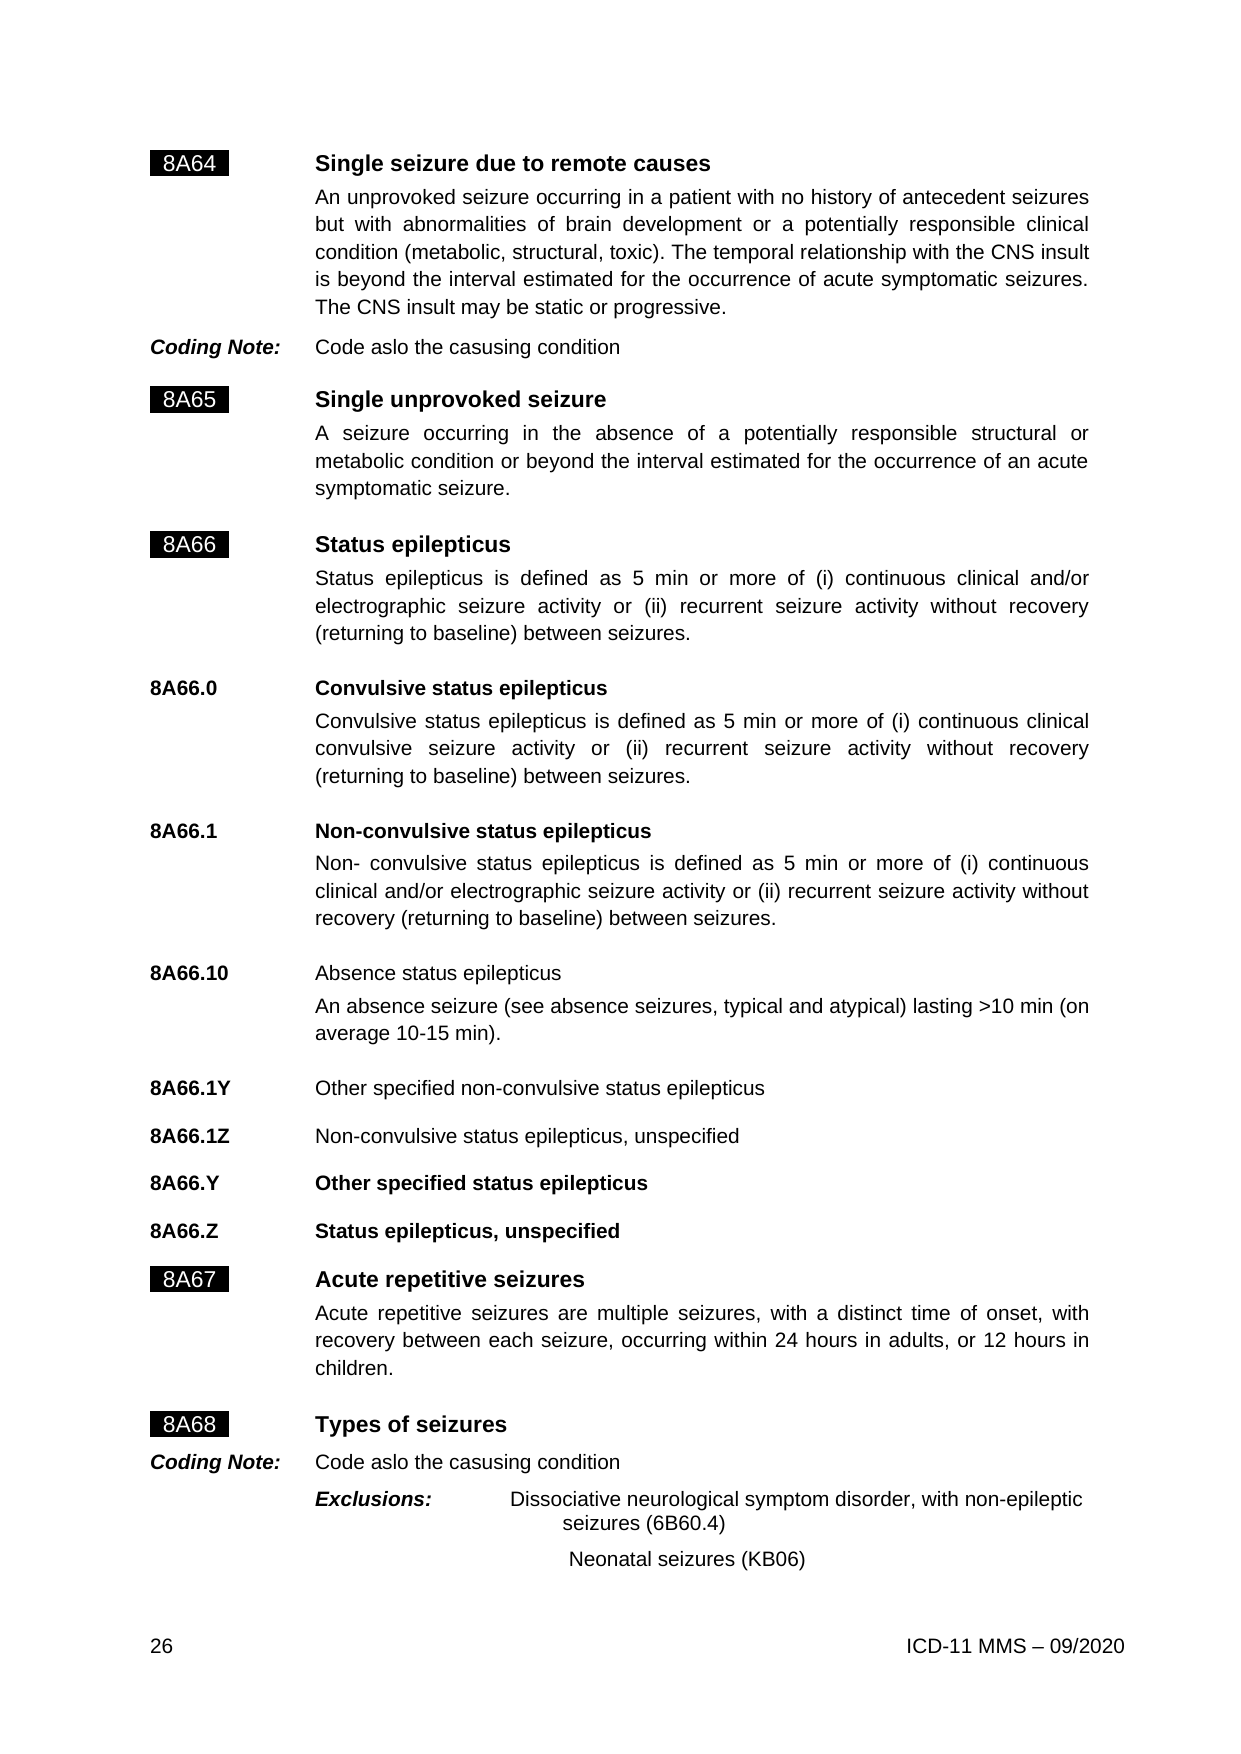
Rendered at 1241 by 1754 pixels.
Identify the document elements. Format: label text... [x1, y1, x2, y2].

title 8A66.1Z Non-convulsive status epilepticus, unspecified [150, 1124, 1090, 1148]
text Status epilepticus is defined as 5 min or more of (i) continuous clinical and/or electrographic seizure activity or (ii) recurrent seizure activity without recovery (returning to baseline) between seizures. [315, 566, 1090, 645]
text Coding Note: Code aslo the casusing condition [150, 1450, 1090, 1474]
title 8A66.10 Absence status epilepticus [150, 961, 1090, 985]
title 8A66.0 Convulsive status epilepticus [150, 676, 1090, 700]
text A seizure occurring in the absence of a potentially responsible structural or metabolic condition or beyond the interval estimated for the occurrence of an acute symptomatic seizure. [315, 421, 1090, 500]
title 8A66.Y Other specified status epilepticus [150, 1171, 1090, 1195]
text Non- convulsive status epilepticus is defined as 5 min or more of (i) continuous clinical and/or electrographic seizure activity or (ii) recurrent seizure activity without recovery (returning to baseline) between seizures. [315, 851, 1090, 930]
list Exclusions: Dissociative neurological symptom disorder, with non-epileptic seizures (6B60.4) [315, 1486, 1090, 1534]
text Coding Note: Code aslo the casusing condition [150, 335, 1090, 359]
title 8A68 Types of seizures [229, 1411, 1090, 1437]
title 8A66.Z Status epilepticus, unspecified [150, 1219, 1090, 1243]
title 8A67 Acute repetitive seizures [229, 1266, 1090, 1292]
text Convulsive status epilepticus is defined as 5 min or more of (i) continuous clinical convulsive seizure activity or (ii) recurrent seizure activity without recovery (returning to baseline) between seizures. [315, 708, 1090, 787]
title 8A66 Status epilepticus [229, 531, 1090, 558]
text An unprovoked seizure occurring in a patient with no history of antecedent seizures but with abnormalities of brain development or a potentially responsible clinical condition (metabolic, structural, toxic). The temporal relationship with the CNS insult is beyond the interval estimated for the occurrence of acute symptomatic seizures. The CNS insult may be static or progressive. [315, 185, 1090, 319]
title 8A64 Single seizure due to remote causes [229, 150, 1090, 176]
list Neonatal seizures (KB06) [568, 1547, 1090, 1571]
title 8A66.1Y Other specified non-convulsive status epilepticus [150, 1076, 1090, 1100]
text Acute repetitive seizures are multiple seizures, with a distinct time of onset, with recovery between each seizure, occurring within 24 hours in adults, or 12 hours in children. [315, 1301, 1090, 1380]
title 8A66.1 Non-convulsive status epilepticus [150, 819, 1090, 843]
title 8A65 Single unprovoked seizure [229, 386, 1090, 413]
text An absence seizure (see absence seizures, typical and atypical) lasting >10 min (on average 10-15 min). [315, 993, 1090, 1045]
